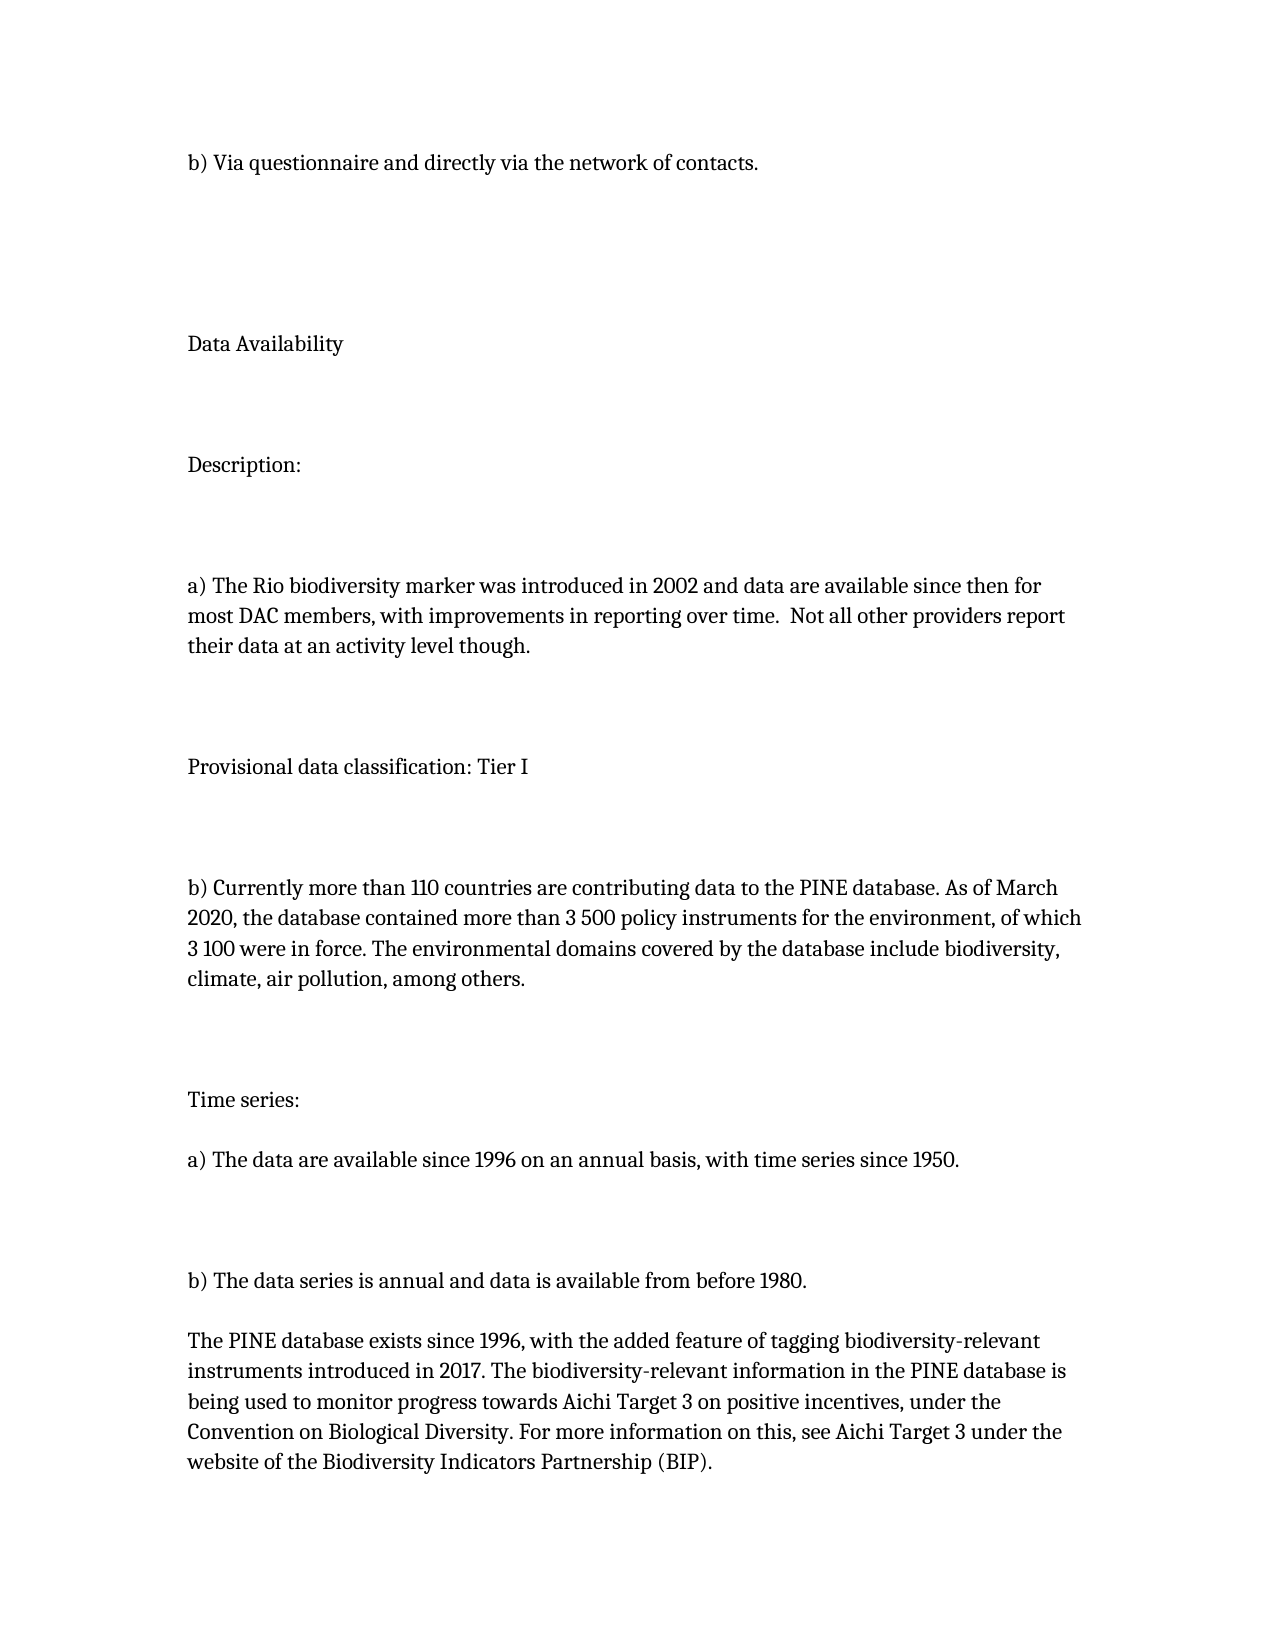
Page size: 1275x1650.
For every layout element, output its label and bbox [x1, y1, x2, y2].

text [187, 150, 1087, 1475]
